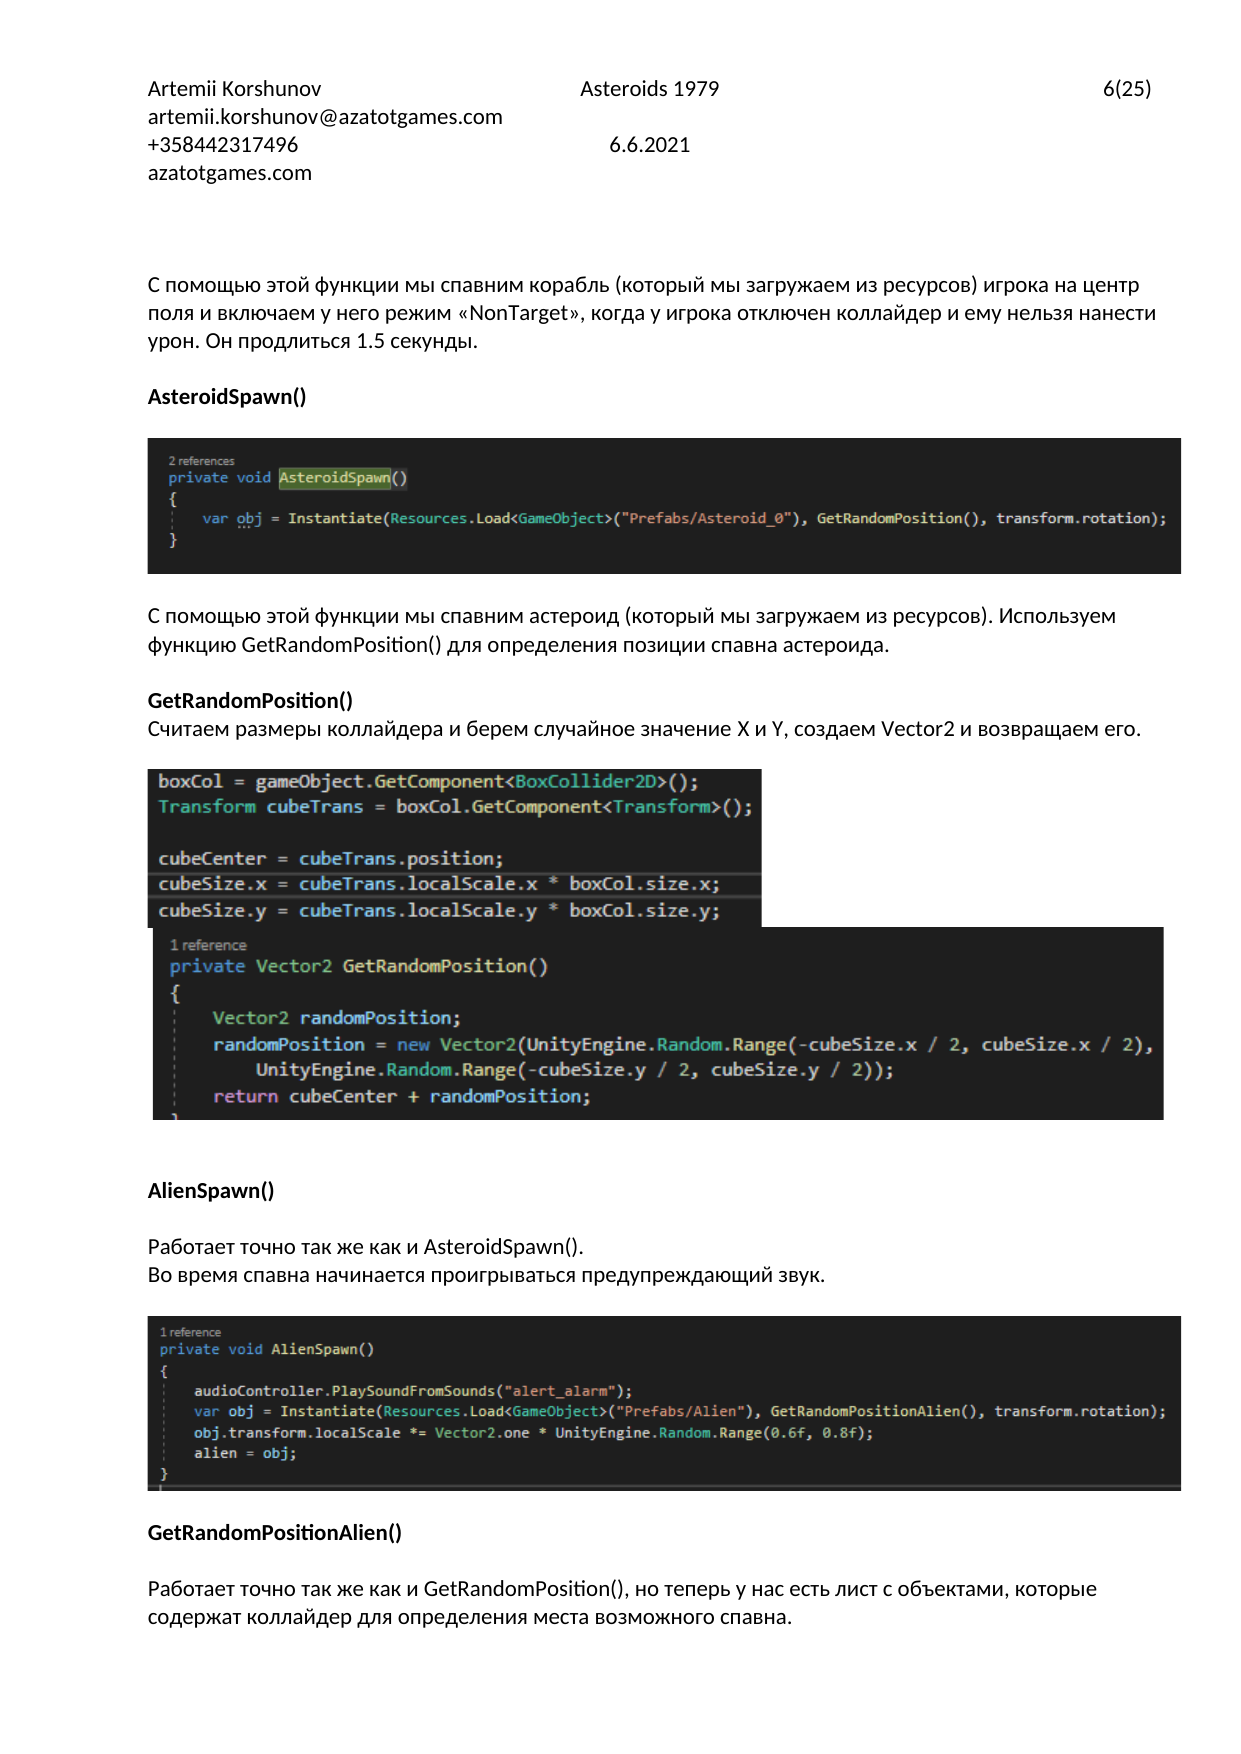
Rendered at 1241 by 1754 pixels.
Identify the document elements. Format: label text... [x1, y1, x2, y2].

text Во время спавна начинается проигрываться предупреждающий звук. [148, 1260, 1181, 1288]
picture [147, 1316, 1182, 1491]
text Работает точно так же как и AsteroidSpawn(). [148, 1232, 1181, 1260]
text GetRandomPositionAlien() [148, 1518, 1181, 1546]
text Считаем размеры коллайдера и берем случайное значение X и Y, создаем Vector2 и возвращаем его. [148, 714, 1181, 742]
text Работает точно так же как и GetRandomPosition(), но теперь у нас есть лист с объектами, которые содержат коллайдер для определения места возможного спавна. [148, 1574, 1181, 1630]
text GetRandomPosition() [148, 686, 1181, 714]
text AsteroidSpawn() [148, 382, 1181, 410]
text С помощью этой функции мы спавним астероид (который мы загружаем из ресурсов). Используем функцию GetRandomPosition() для определения позиции спавна астероида. [148, 602, 1181, 658]
picture [147, 438, 1182, 574]
picture [147, 769, 1164, 1120]
text С помощью этой функции мы спавним корабль (который мы загружаем из ресурсов) игрока на центр поля и включаем у него режим «NonTarget», когда у игрока отключен коллайдер и ему нельзя нанести урон. Он продлиться 1.5 секунды. [148, 270, 1181, 354]
text AlienSpawn() [148, 1176, 1181, 1204]
